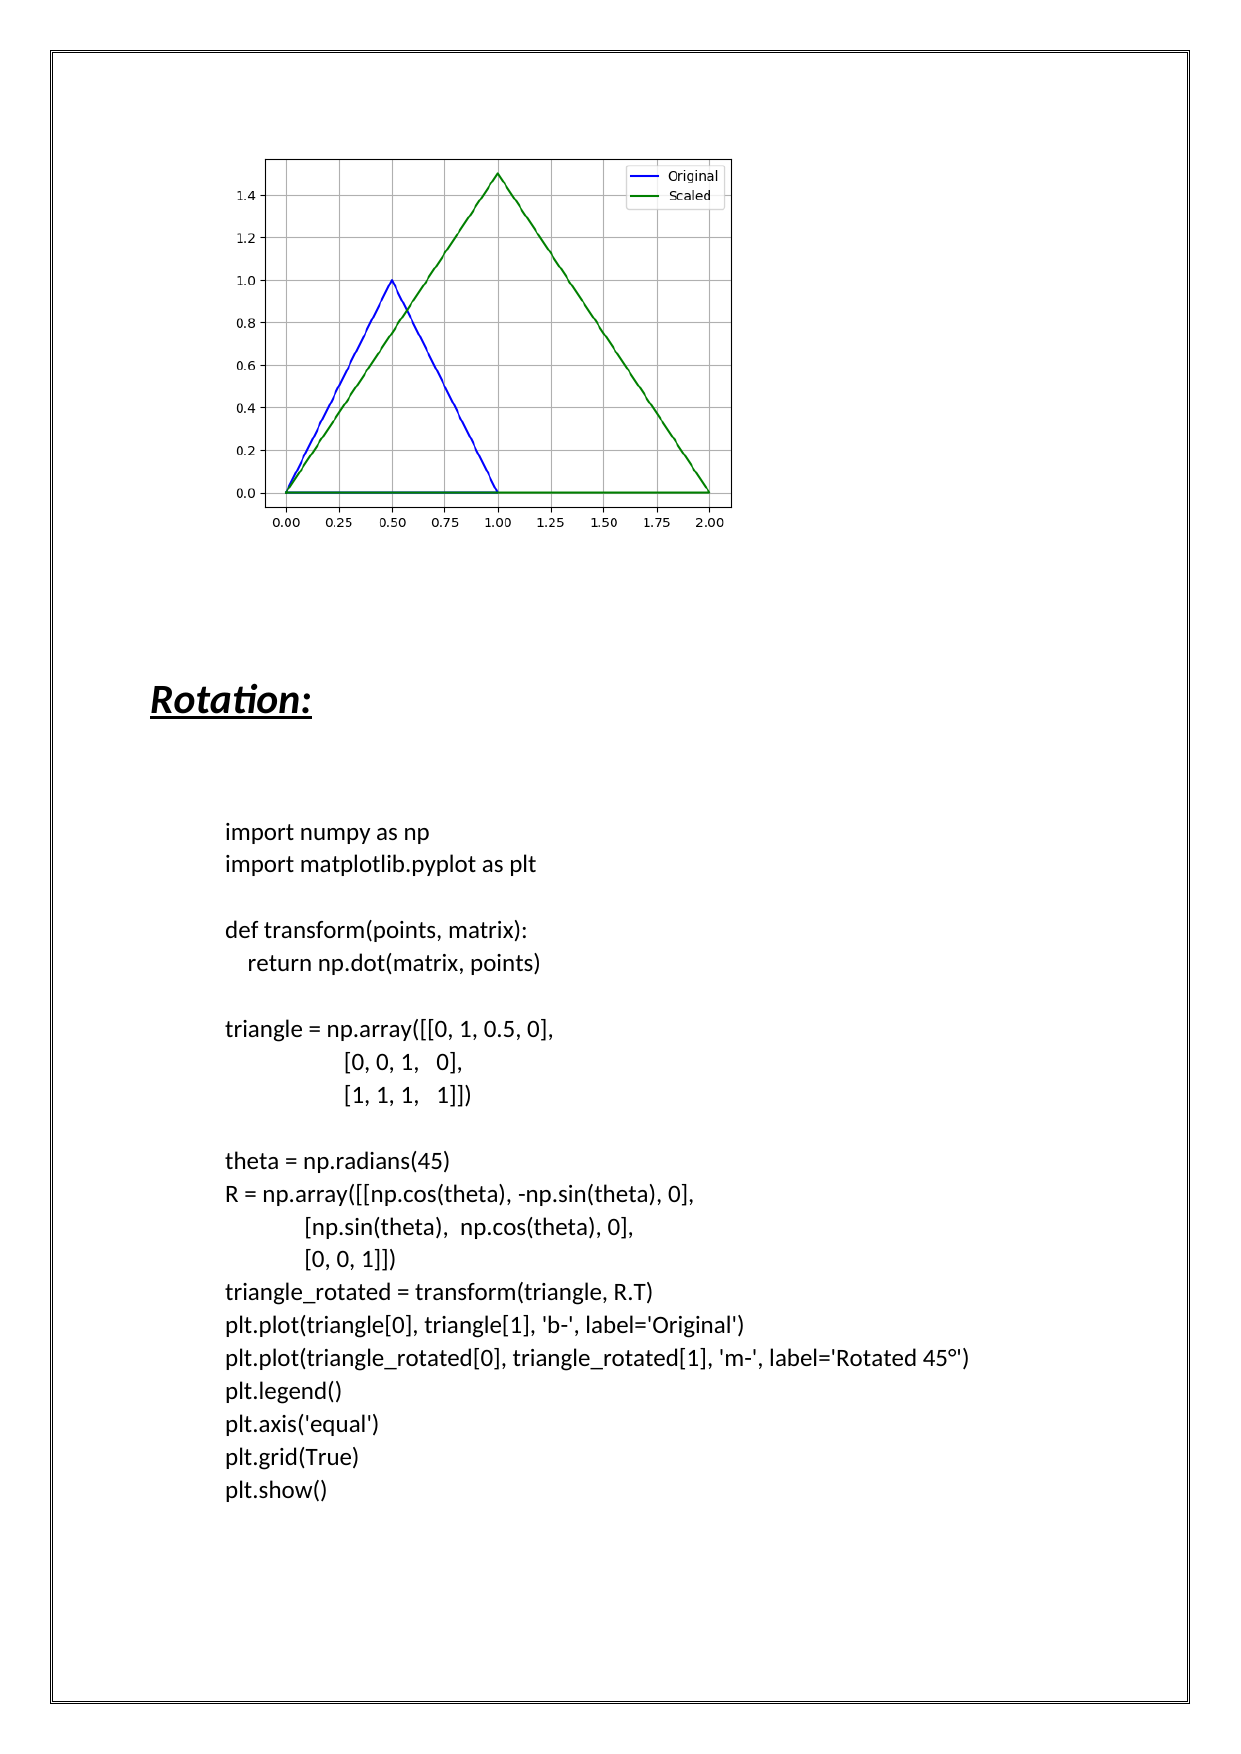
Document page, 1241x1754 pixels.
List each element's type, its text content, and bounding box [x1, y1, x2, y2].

list [0, 0, 1]]) [225, 1244, 1090, 1274]
list [np.sin(theta), np.cos(theta), 0], [225, 1211, 1090, 1241]
list R = np.array([[np.cos(theta), -np.sin(theta), 0], [225, 1178, 1090, 1208]
list plt.grid(True) [225, 1441, 1090, 1472]
list import matplotlib.pyplot as plt [225, 849, 1090, 879]
list plt.plot(triangle[0], triangle[1], 'b-', label='Original') [225, 1309, 1090, 1340]
list plt.plot(triangle_rotated[0], triangle_rotated[1], 'm-', label='Rotated 45°') [225, 1342, 1090, 1373]
list theta = np.radians(45) [225, 1145, 1090, 1175]
list plt.legend() [225, 1375, 1090, 1406]
list plt.show() [225, 1474, 1090, 1504]
list return np.dot(matrix, points) [225, 947, 1090, 978]
list triangle_rotated = transform(triangle, R.T) [225, 1277, 1090, 1307]
list import numpy as np [225, 816, 1090, 846]
list [0, 0, 1, 0], [225, 1046, 1090, 1077]
picture [225, 150, 739, 539]
list plt.axis('equal') [225, 1408, 1090, 1439]
text Rotation: [150, 673, 1090, 723]
list triangle = np.array([[0, 1, 0.5, 0], [225, 1013, 1090, 1044]
list def transform(points, matrix): [225, 914, 1090, 945]
list [1, 1, 1, 1]]) [225, 1079, 1090, 1109]
